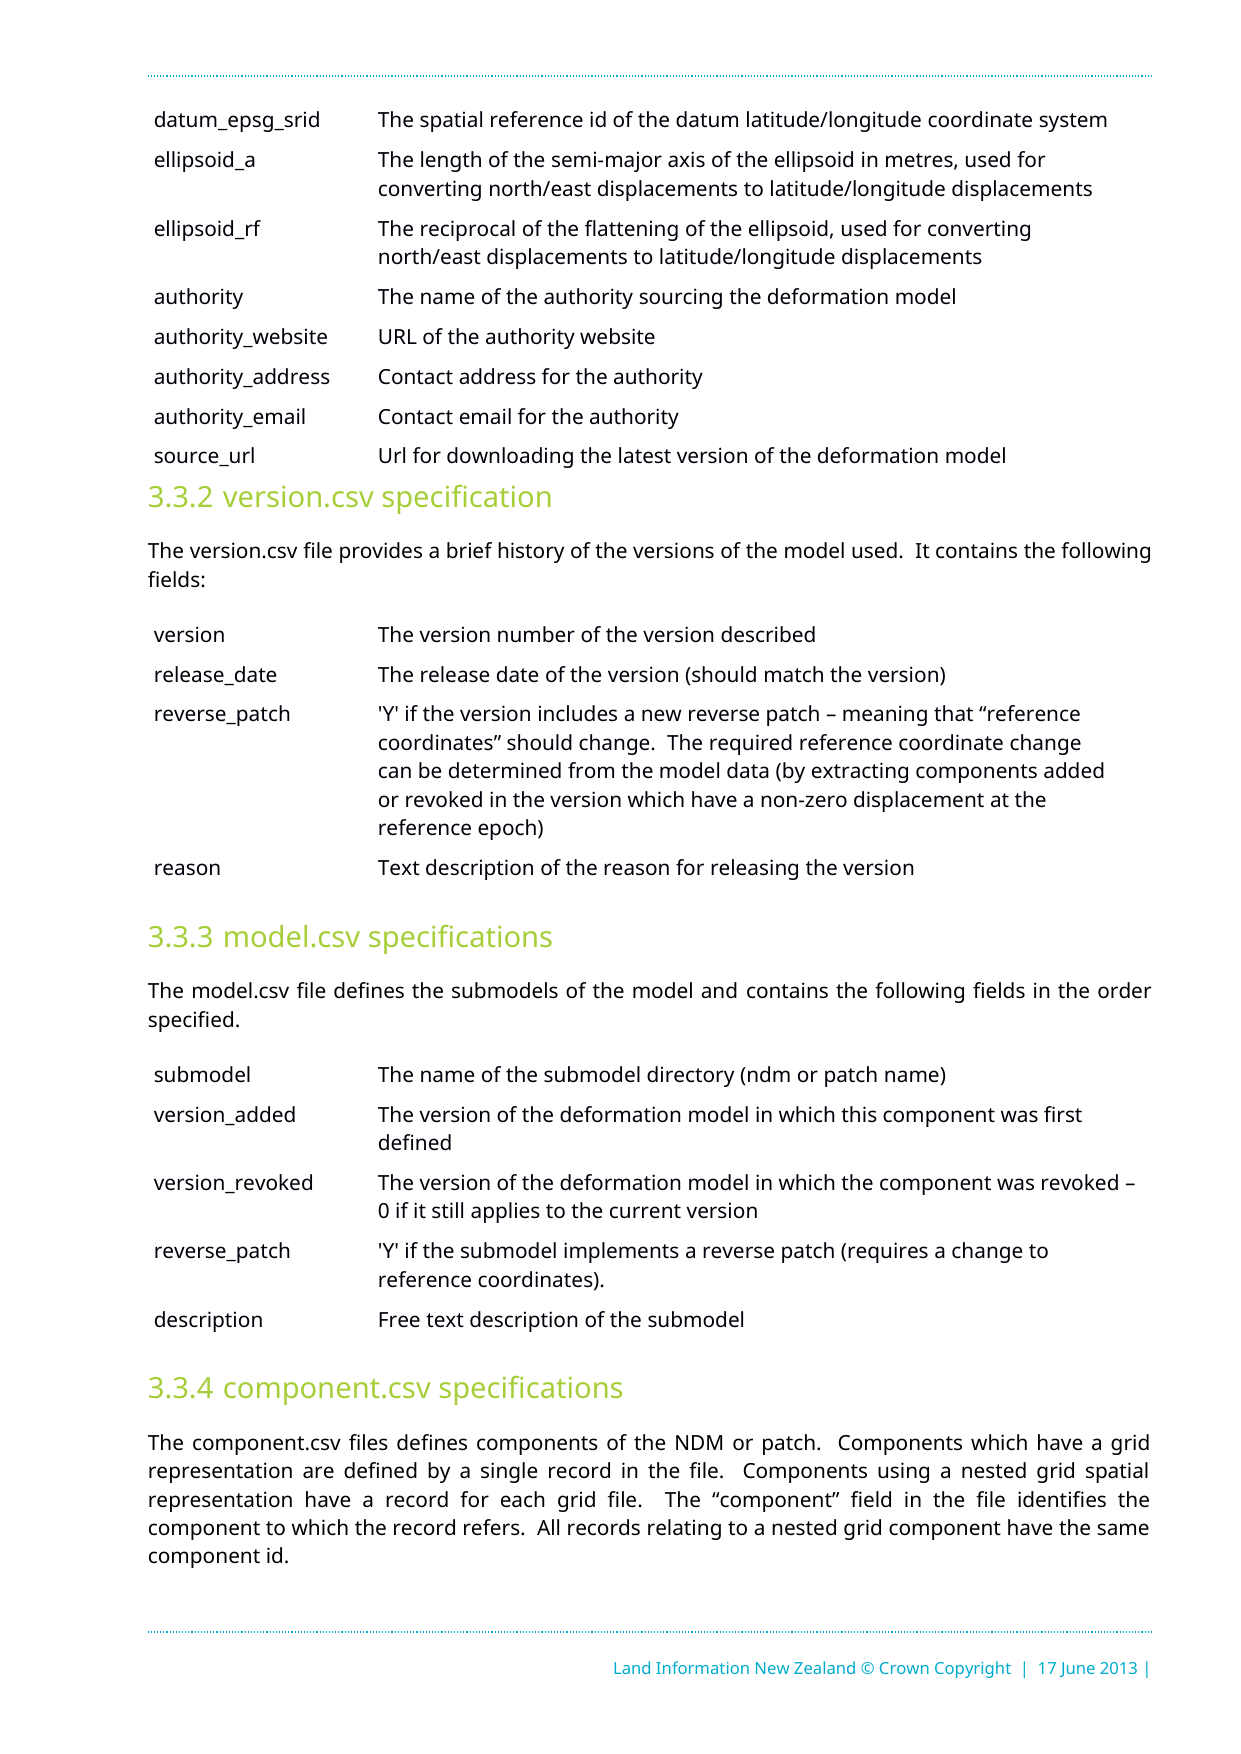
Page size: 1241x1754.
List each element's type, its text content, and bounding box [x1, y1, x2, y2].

text component.csv specifications [148, 1367, 1152, 1407]
table_cell Text description of the reason for releasing the version [372, 848, 1122, 916]
table_cell reverse_patch [148, 1231, 372, 1299]
table_cell description [148, 1299, 372, 1367]
text The version.csv file provides a brief history of the versions of the model used. It contains the following fields: [148, 536, 1152, 593]
table_cell Free text description of the submodel [372, 1299, 1149, 1367]
table_cell The version of the deformation model in which this component was first defined [372, 1094, 1149, 1162]
table_cell URL of the authority website [372, 316, 1122, 356]
table_cell datum_epsg_srid [148, 100, 372, 140]
table_cell release_date [148, 654, 372, 694]
table_cell Contact address for the authority [372, 356, 1122, 396]
table_cell Contact email for the authority [372, 396, 1122, 436]
table_cell 'Y' if the version includes a new reverse patch – meaning that “reference coordinates” should change. The required reference coordinate change can be determined from the model data (by extracting components added or revoked in the version which have a non-zero displacement at the reference epoch) [372, 694, 1122, 847]
table_cell ellipsoid_a [148, 140, 372, 208]
table_cell The length of the semi-major axis of the ellipsoid in metres, used for converting north/east displacements to latitude/longitude displacements [372, 140, 1122, 208]
table_cell version_added [148, 1094, 372, 1162]
table_header submodel [148, 1054, 372, 1094]
table_cell The release date of the version (should match the version) [372, 654, 1122, 694]
table_cell ellipsoid_rf [148, 208, 372, 276]
table_cell authority_email [148, 396, 372, 436]
table_cell Url for downloading the latest version of the deformation model [372, 436, 1122, 476]
table_cell version_revoked [148, 1162, 372, 1231]
table_cell authority [148, 276, 372, 316]
table_cell 'Y' if the submodel implements a reverse patch (requires a change to reference coordinates). [372, 1231, 1149, 1299]
table_cell The version of the deformation model in which the component was revoked – 0 if it still applies to the current version [372, 1162, 1149, 1231]
table_cell reason [148, 848, 372, 916]
text model.csv specifications [148, 916, 1152, 956]
table_header version [148, 614, 372, 654]
table_cell authority_website [148, 316, 372, 356]
text The component.csv files defines components of the NDM or patch. Components which have a grid representation are defined by a single record in the file. Components using a nested grid spatial representation have a record for each grid file. The “component” field in the file identifies the component to which the record refers. All records relating to a nested grid component have the same component id. [148, 1428, 1152, 1570]
table_cell The spatial reference id of the datum latitude/longitude coordinate system [372, 100, 1122, 140]
table_cell The name of the authority sourcing the deformation model [372, 276, 1122, 316]
table_cell The reciprocal of the flattening of the ellipsoid, used for converting north/east displacements to latitude/longitude displacements [372, 208, 1122, 276]
table_header The version number of the version described [372, 614, 1122, 654]
text version.csv specification [148, 476, 1152, 516]
table_cell reverse_patch [148, 694, 372, 847]
text The model.csv file defines the submodels of the model and contains the following fields in the order specified. [148, 976, 1152, 1033]
table_cell authority_address [148, 356, 372, 396]
table_cell source_url [148, 436, 372, 476]
table_header The name of the submodel directory (ndm or patch name) [372, 1054, 1149, 1094]
